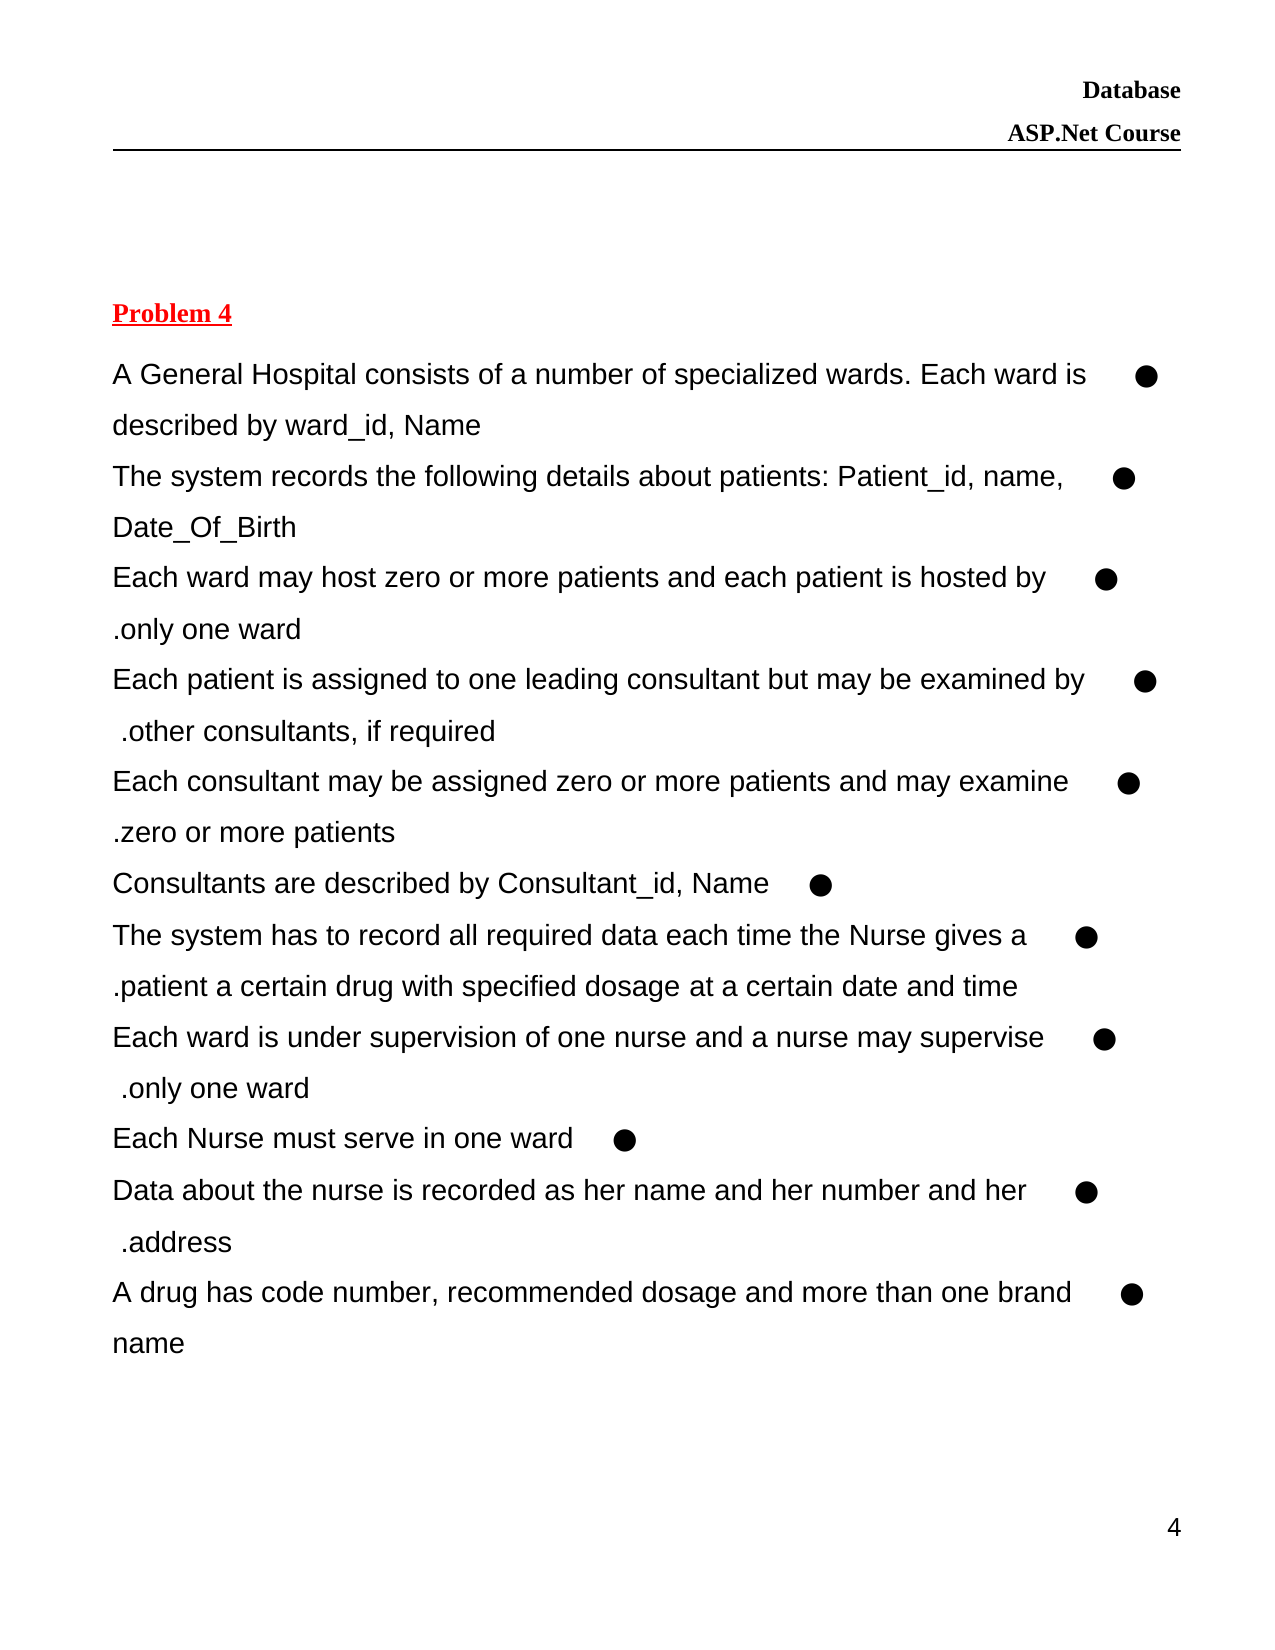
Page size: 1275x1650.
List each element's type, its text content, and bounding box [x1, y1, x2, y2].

list Each patient is assigned to one leading consultant but may be examined by other consultants, if required. [112, 662, 1144, 747]
list Each ward is under supervision of one nurse and a nurse may supervise only one ward. [112, 1019, 1144, 1104]
list The system has to record all required data each time the Nurse gives a patient a certain drug with specified dosage at a certain date and time. [112, 918, 1144, 1003]
text Problem 4 [112, 297, 1181, 328]
list A General Hospital consists of a number of specialized wards. Each ward is described by ward_id, Name [112, 357, 1144, 442]
list Data about the nurse is recorded as her name and her number and her address. [112, 1173, 1144, 1258]
list Each ward may host zero or more patients and each patient is hosted by only one ward. [112, 561, 1144, 646]
list The system records the following details about patients: Patient_id, name, Date_Of_Birth [112, 459, 1144, 544]
list Each consultant may be assigned zero or more patients and may examine zero or more patients. [112, 764, 1144, 849]
list Consultants are described by Consultant_id, Name [112, 866, 1144, 901]
list Each Nurse must serve in one ward [112, 1121, 1144, 1156]
list A drug has code number, recommended dosage and more than one brand name [112, 1275, 1144, 1360]
